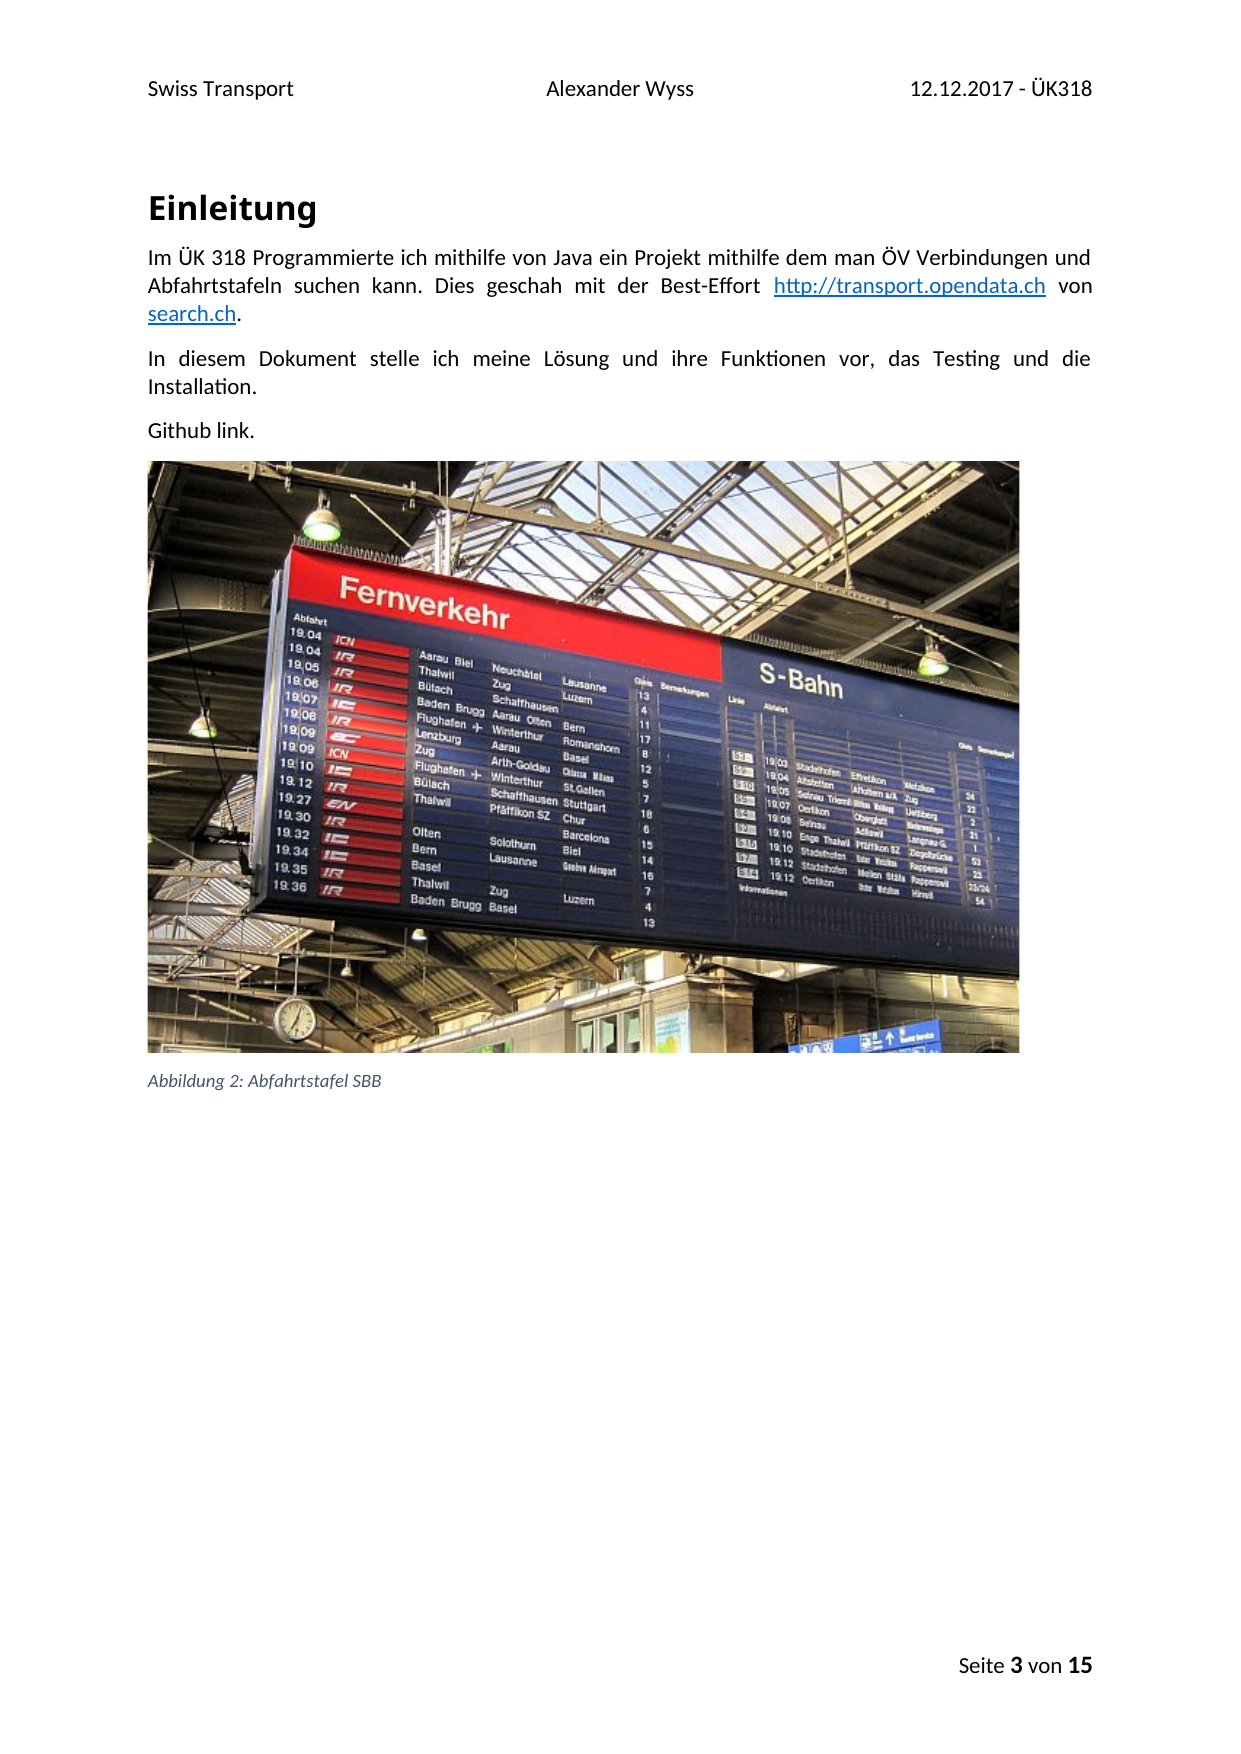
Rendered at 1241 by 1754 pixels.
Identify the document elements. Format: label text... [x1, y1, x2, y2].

picture [147, 461, 1020, 1053]
text Github link. [148, 416, 1093, 444]
text In diesem Dokument stelle ich meine Lösung und ihre Funktionen vor, das Testing und die Installation. [148, 344, 1093, 400]
text Im ÜK 318 Programmierte ich mithilfe von Java ein Projekt mithilfe dem man ÖV Verbindungen und Abfahrtstafeln suchen kann. Dies geschah mit der Best-Effort http://transport.opendata.ch von search.ch. [148, 243, 1093, 327]
subtitle Einleitung [148, 185, 1093, 231]
